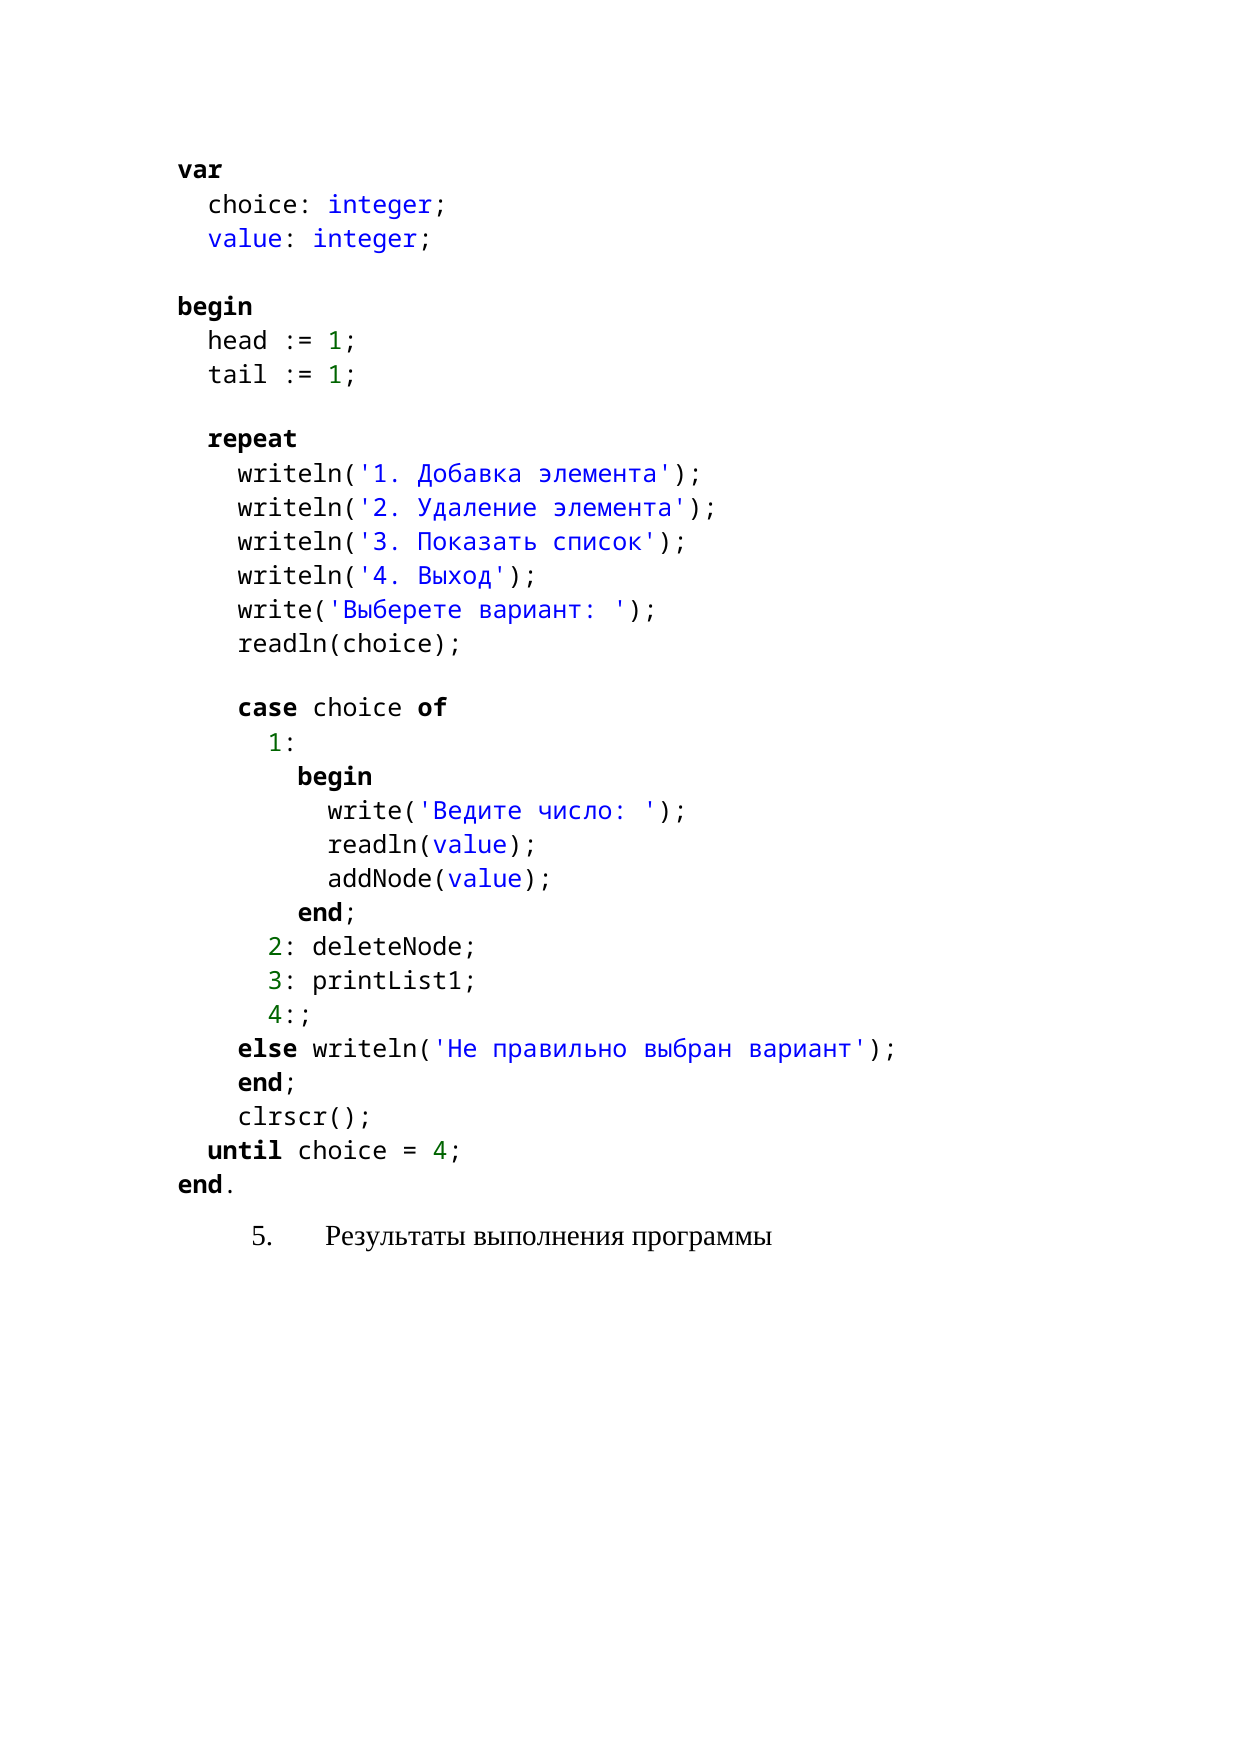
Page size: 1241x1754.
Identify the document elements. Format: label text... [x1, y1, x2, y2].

text readln(choice); [177, 626, 1152, 659]
text tail := 1; [177, 357, 1152, 391]
text end. [177, 1167, 1152, 1201]
text else writeln('Не правильно выбран вариант'); [177, 1031, 1152, 1065]
text until choice = 4; [177, 1133, 1152, 1167]
text writeln('4. Выход'); [177, 557, 1152, 591]
text begin [177, 288, 1152, 322]
text begin [177, 758, 1152, 792]
text 1: [177, 724, 1152, 758]
text clrscr(); [177, 1099, 1152, 1133]
list Результаты выполнения программы [177, 1218, 1152, 1252]
text value: integer; [177, 220, 1152, 254]
text 3: printList1; [177, 963, 1152, 997]
text repeat [177, 421, 1152, 455]
text choice: integer; [177, 186, 1152, 220]
text end; [177, 894, 1152, 928]
text case choice of [177, 690, 1152, 724]
text var [177, 152, 1152, 186]
text 2: deleteNode; [177, 928, 1152, 963]
text write('Выберете вариант: '); [177, 591, 1152, 626]
text addNode(value); [177, 860, 1152, 894]
text write('Ведите число: '); [177, 792, 1152, 826]
text readln(value); [177, 826, 1152, 860]
text end; [177, 1065, 1152, 1099]
text 4:; [177, 997, 1152, 1031]
text writeln('2. Удаление элемента'); [177, 489, 1152, 523]
text writeln('3. Показать список'); [177, 523, 1152, 557]
text head := 1; [177, 322, 1152, 357]
text writeln('1. Добавка элемента'); [177, 455, 1152, 489]
